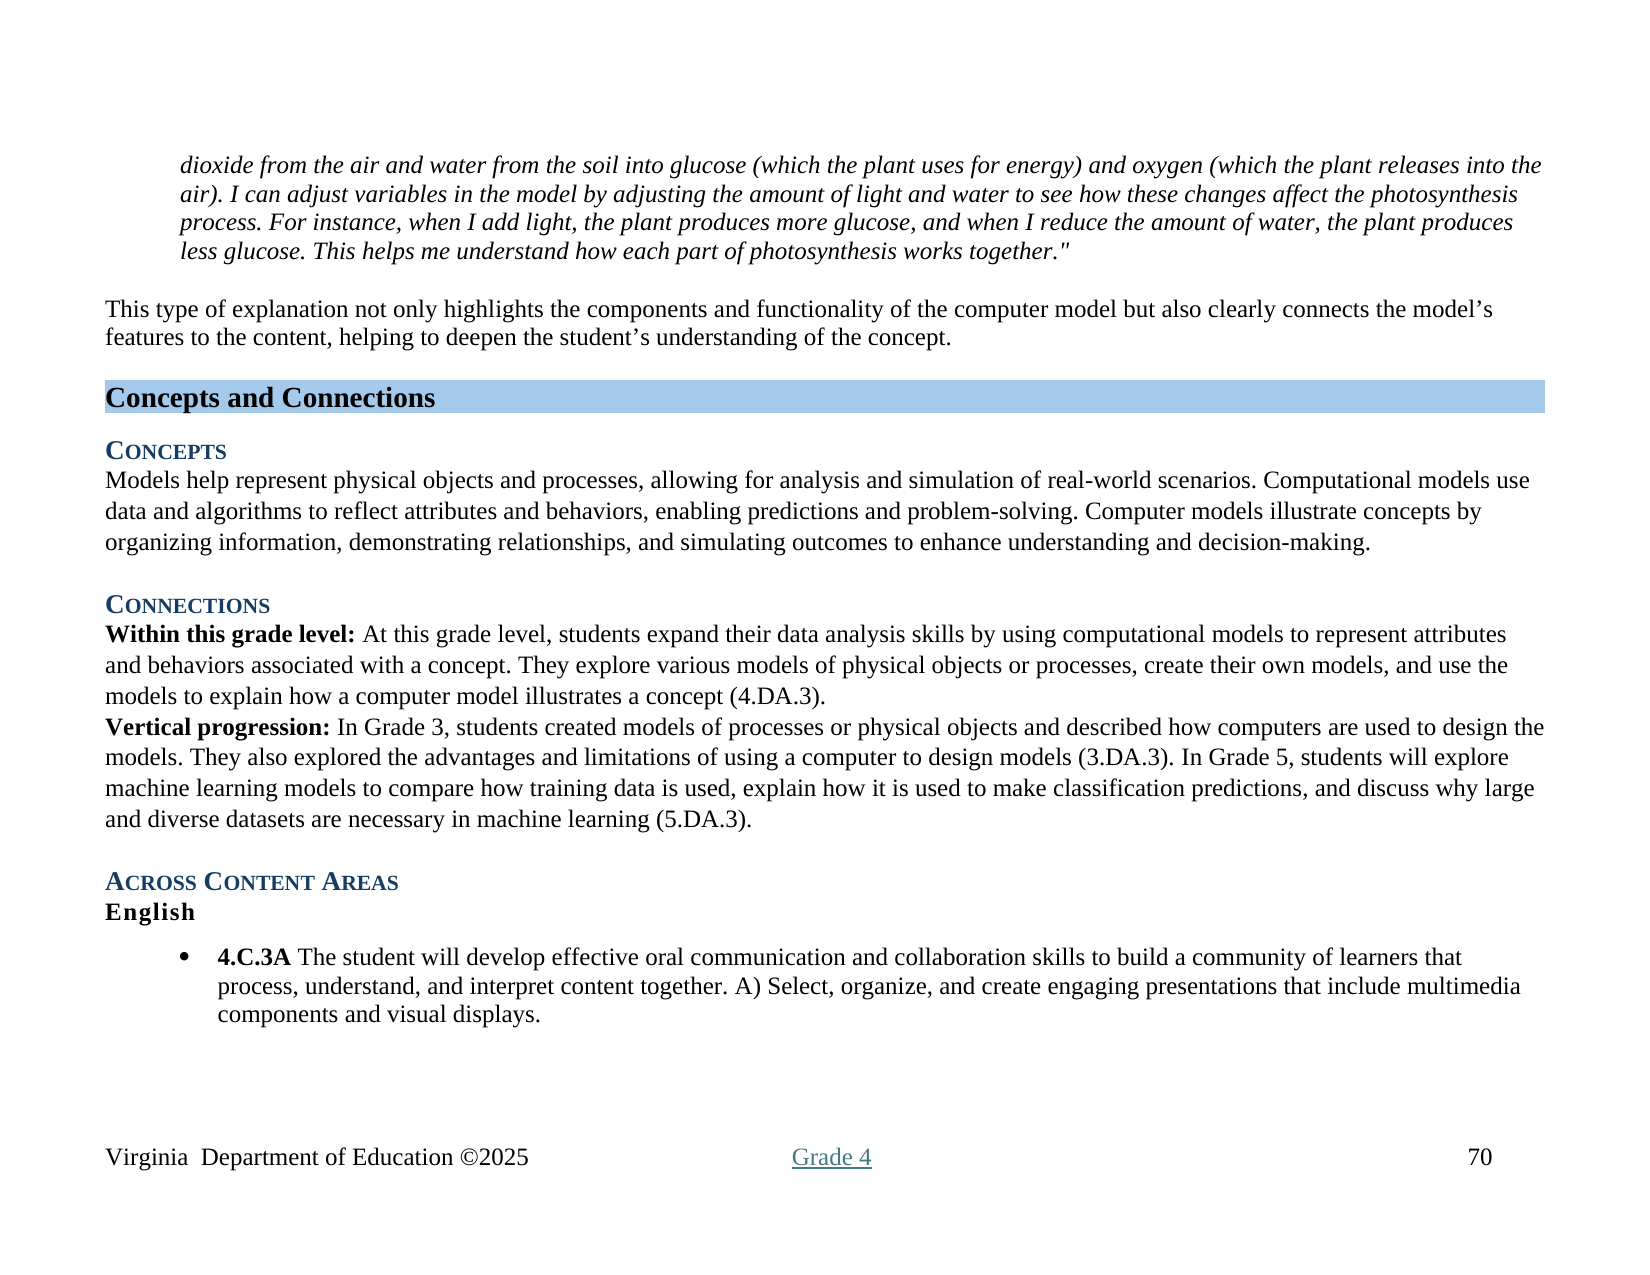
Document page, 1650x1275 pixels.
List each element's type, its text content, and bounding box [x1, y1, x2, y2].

text Concepts and Connections [105, 380, 1545, 413]
subtitle Connections [105, 588, 1545, 619]
subtitle Across Content Areas [105, 865, 1545, 897]
text Vertical progression: In Grade 3, students created models of processes or physical objects and described how computers are used to design the models. They also explored the advantages and limitations of using a computer to design models (3.DA.3). In Grade 5, students will explore machine learning models to compare how training data is used, explain how it is used to make classification predictions, and discuss why large and diverse datasets are necessary in machine learning (5.DA.3). [105, 712, 1545, 833]
subtitle Concepts [105, 434, 1545, 466]
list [142, 150, 1545, 265]
subtitle English [105, 897, 1545, 925]
text Models help represent physical objects and processes, allowing for analysis and simulation of real-world scenarios. Computational models use data and algorithms to reflect attributes and behaviors, enabling predictions and problem-solving. Computer models illustrate concepts by organizing information, demonstrating relationships, and simulating outcomes to enhance understanding and decision-making. [105, 466, 1545, 556]
list 4.C.3A The student will develop effective oral communication and collaboration skills to build a community of learners that process, understand, and interpret content together. A) Select, organize, and create engaging presentations that include multimedia components and visual displays. [180, 942, 1545, 1028]
text Within this grade level: At this grade level, students expand their data analysis skills by using computational models to represent attributes and behaviors associated with a concept. They explore various models of physical objects or processes, create their own models, and use the models to explain how a computer model illustrates a concept (4.DA.3). [105, 619, 1545, 710]
text This type of explanation not only highlights the components and functionality of the computer model but also clearly connects the model’s features to the content, helping to deepen the student’s understanding of the concept. [105, 294, 1545, 351]
